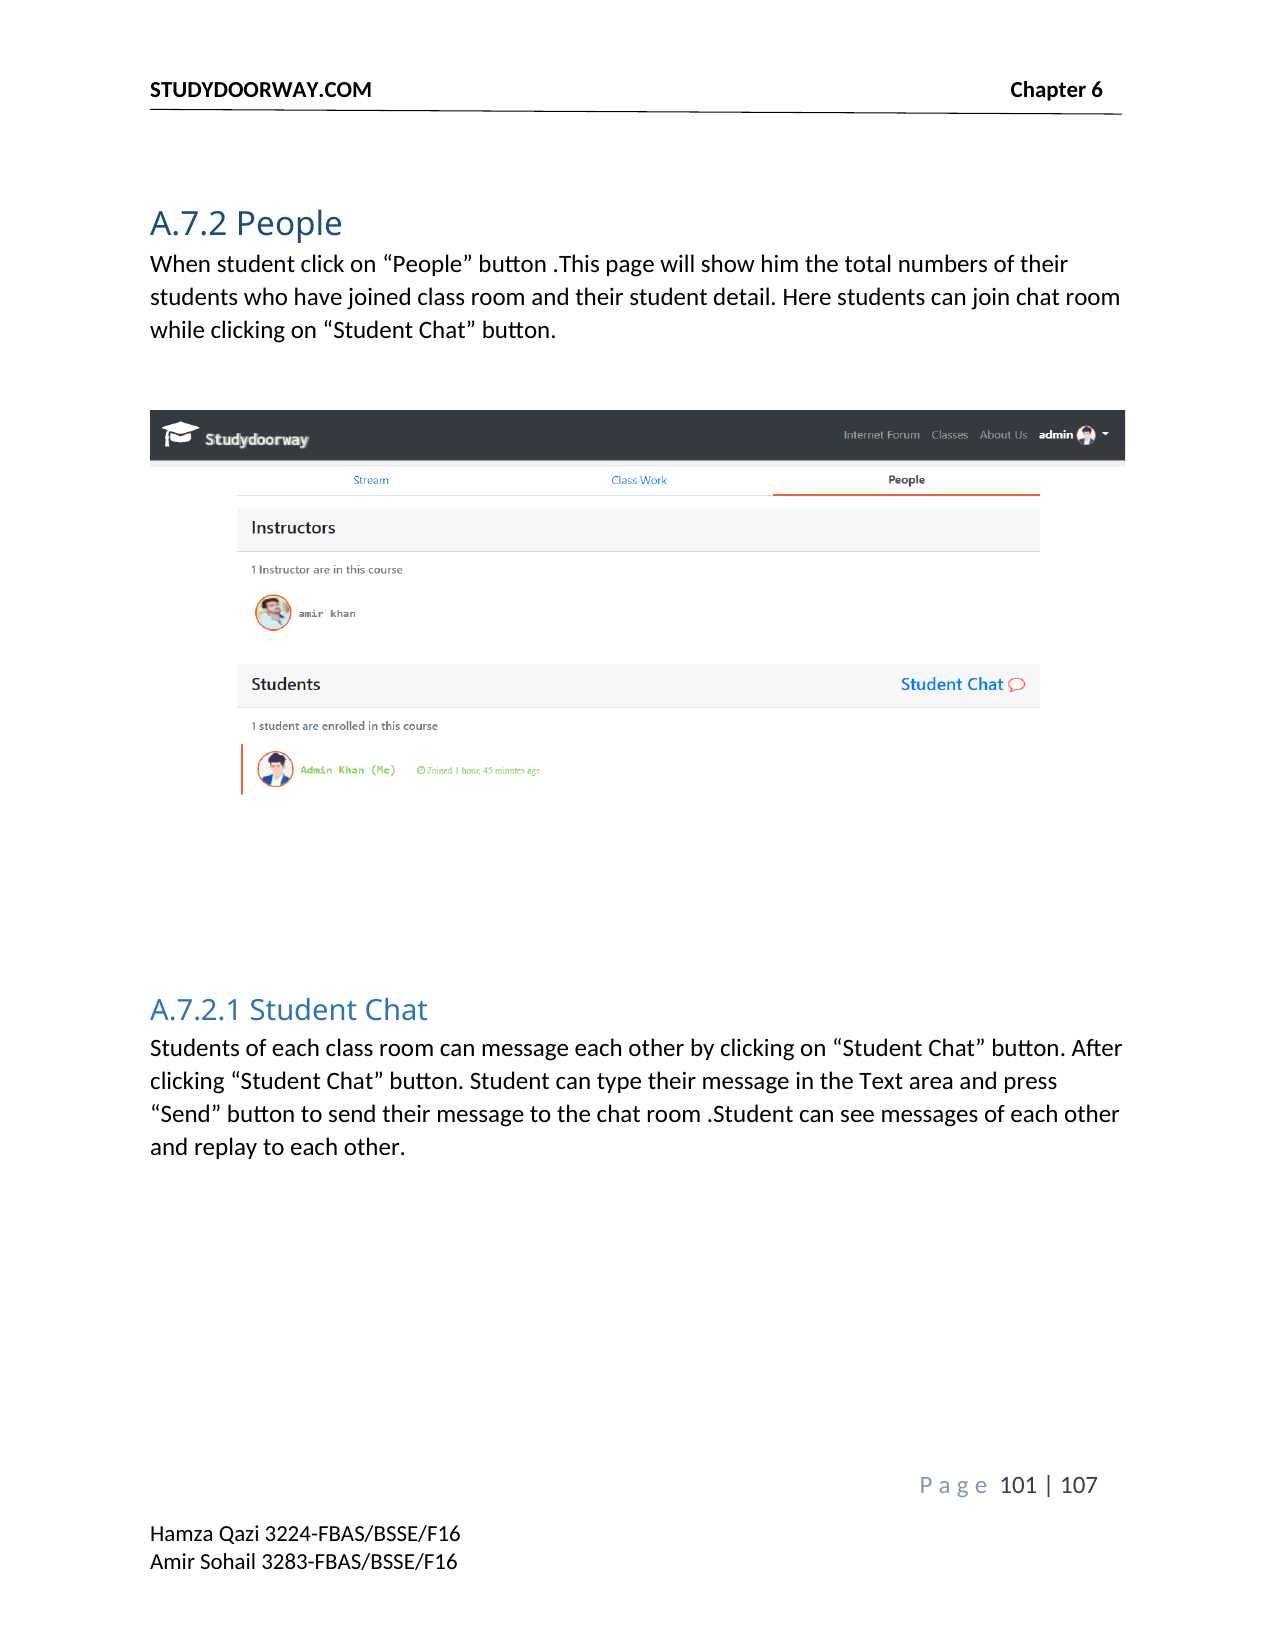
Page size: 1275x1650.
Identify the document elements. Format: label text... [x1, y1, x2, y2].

subtitle A.7.2.1 Student Chat [150, 989, 1125, 1029]
text When student click on “People” button .This page will show him the total numbers of their students who have joined class room and their student detail. Here students can join chat room while clicking on “Student Chat” button. [150, 248, 1125, 345]
picture [150, 410, 1125, 971]
subtitle A.7.2 People [150, 199, 1125, 245]
text Students of each class room can message each other by clicking on “Student Chat” button. After clicking “Student Chat” button. Student can type their message in the Text area and press “Send” button to send their message to the chat room .Student can see messages of each other and replay to each other. [150, 1032, 1125, 1161]
